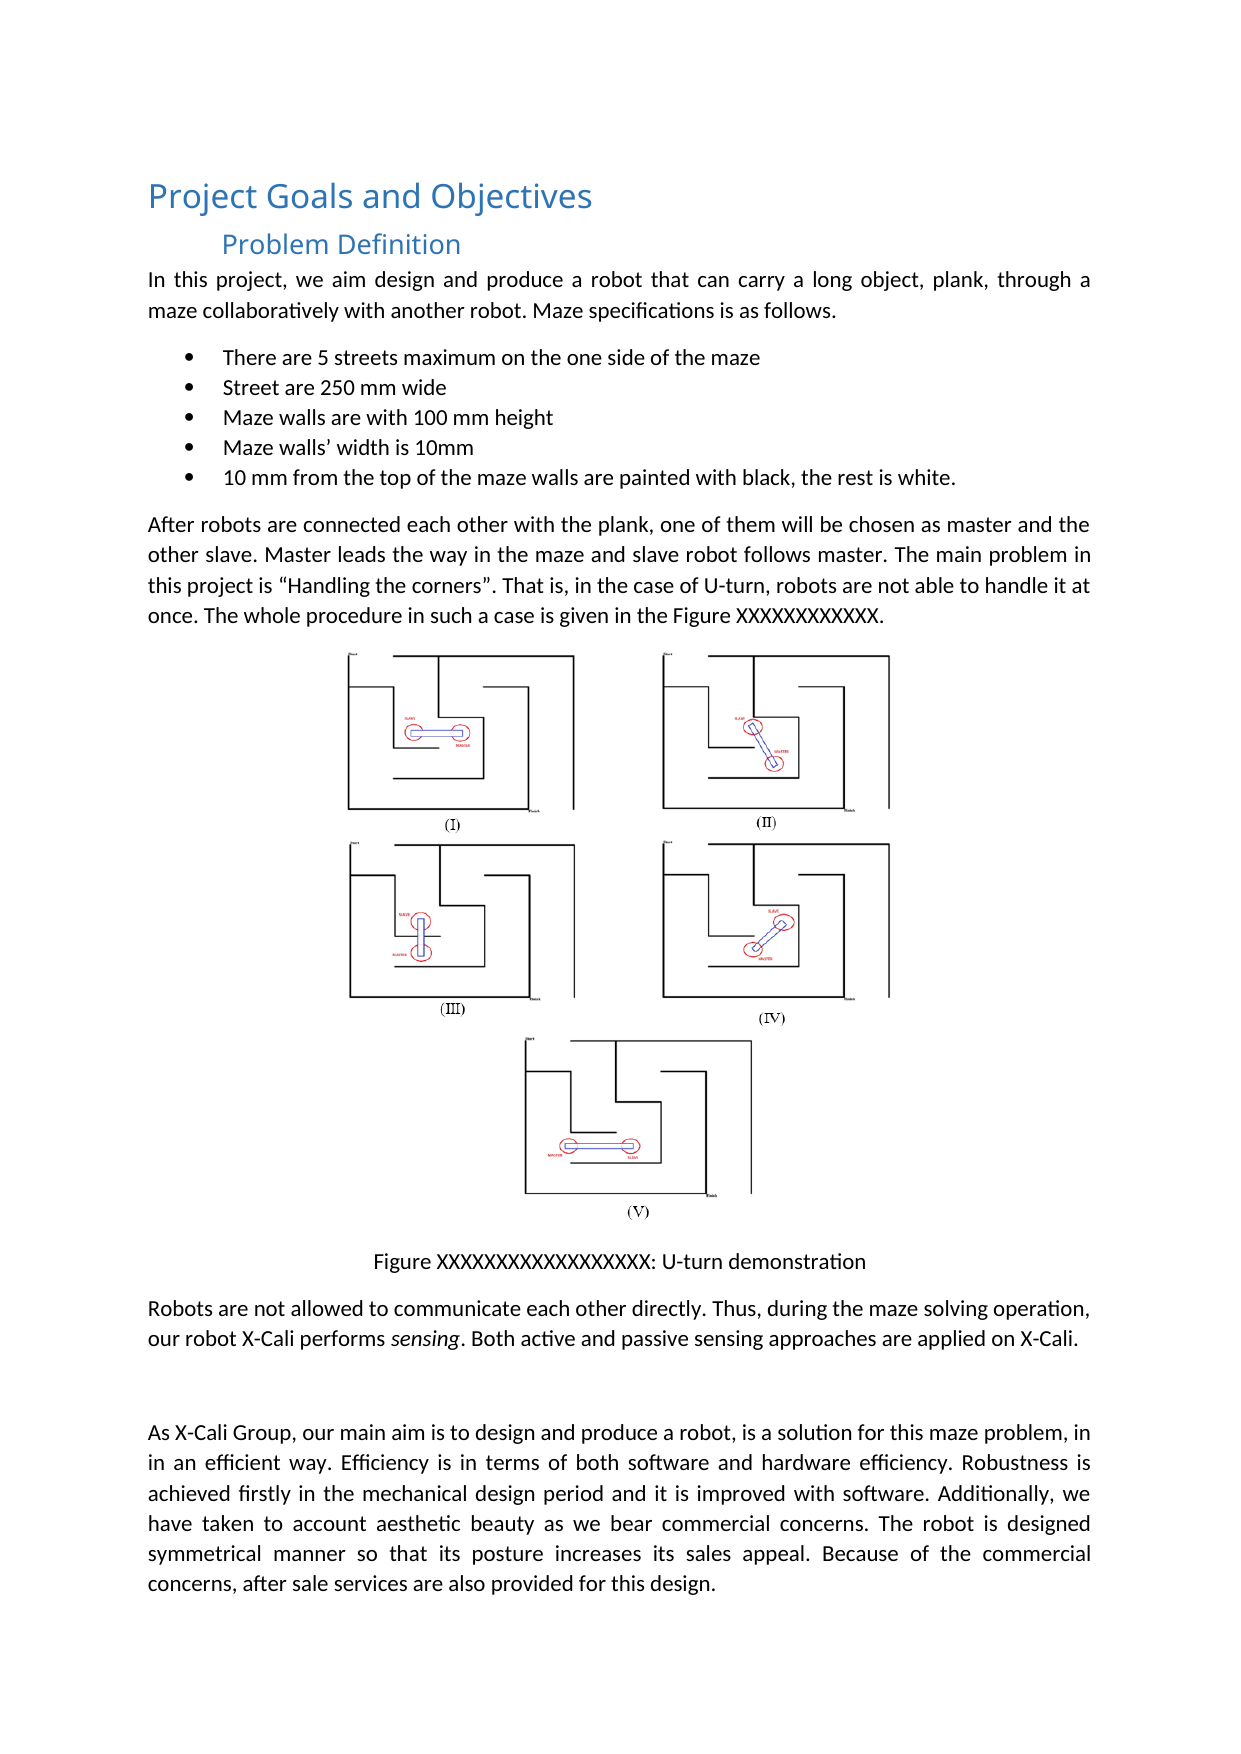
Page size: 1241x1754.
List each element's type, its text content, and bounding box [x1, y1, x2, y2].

text In this project, we aim design and produce a robot that can carry a long object, plank, through a maze collaboratively with another robot. Maze specifications is as follows. [148, 266, 1093, 324]
list Maze walls’ width is 10mm [185, 433, 1093, 461]
text Robots are not allowed to communicate each other directly. Thus, during the maze solving operation, our robot X-Cali performs sensing. Both active and passive sensing approaches are applied on X-Cali. [148, 1294, 1093, 1352]
subtitle Project Goals and Objectives [148, 173, 1093, 218]
list There are 5 streets maximum on the one side of the maze [185, 343, 1093, 371]
text Figure XXXXXXXXXXXXXXXXXX: U-turn demonstration [148, 1247, 1093, 1275]
list Maze walls are with 100 mm height [185, 403, 1093, 431]
list Street are 250 mm wide [185, 373, 1093, 401]
list 10 mm from the top of the maze walls are painted with black, the rest is white. [185, 463, 1093, 491]
subtitle Problem Definition [148, 226, 1093, 263]
text After robots are connected each other with the plank, one of them will be chosen as master and the other slave. Master leads the way in the maze and slave robot follows master. The main problem in this project is “Handling the corners”. That is, in the case of U-turn, robots are not able to handle it at once. The whole procedure in such a case is given in the Figure XXXXXXXXXXXX. [148, 510, 1093, 629]
picture [341, 647, 900, 1229]
text As X-Cali Group, our main aim is to design and produce a robot, is a solution for this maze problem, in in an efficient way. Efficiency is in terms of both software and hardware efficiency. Robustness is achieved firstly in the mechanical design period and it is improved with software. Additionally, we have taken to account aesthetic beauty as we bear commercial concerns. The robot is designed symmetrical manner so that its posture increases its sales appeal. Because of the commercial concerns, after sale services are also provided for this design. [148, 1418, 1093, 1597]
